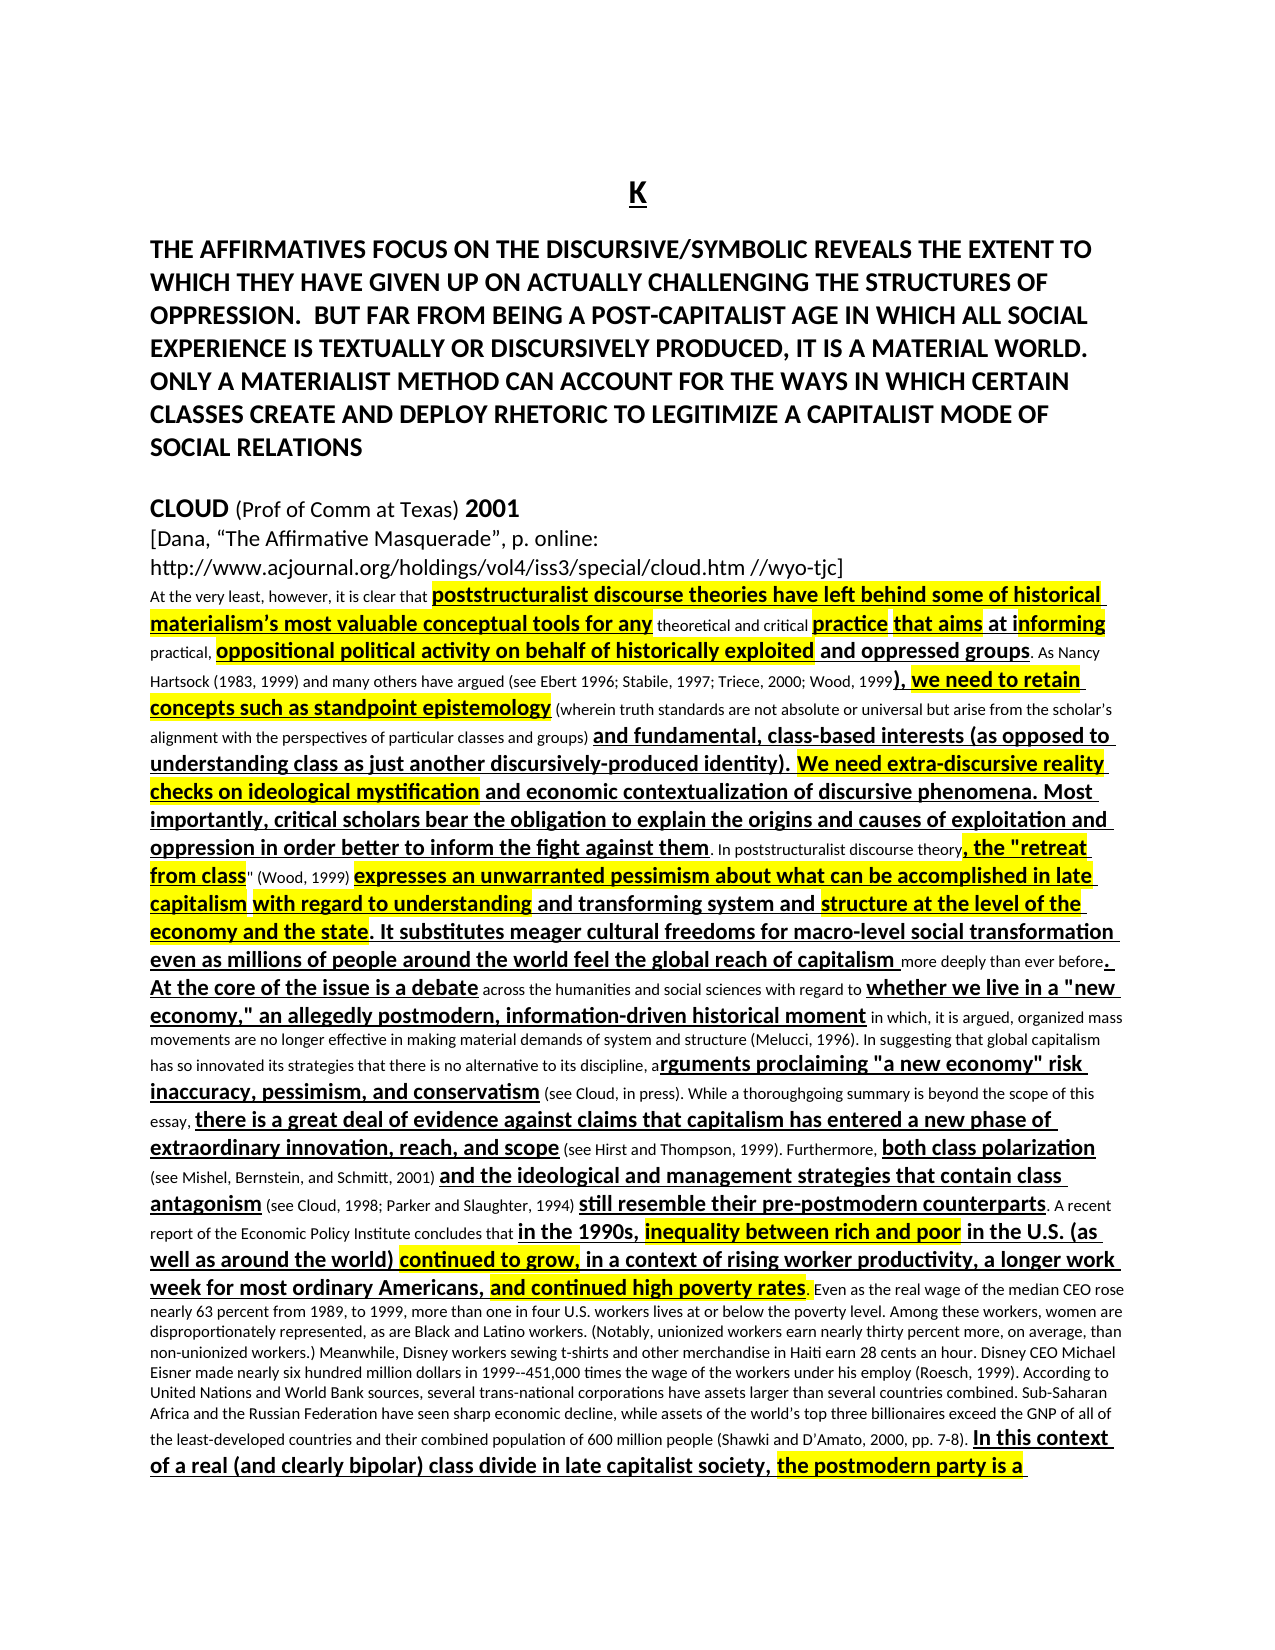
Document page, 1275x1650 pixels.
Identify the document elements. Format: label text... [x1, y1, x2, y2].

subtitle THE AFFIRMATIVES FOCUS ON THE DISCURSIVE/SYMBOLIC REVEALS THE EXTENT TO WHICH THEY HAVE GIVEN UP ON ACTUALLY CHALLENGING THE STRUCTURES OF OPPRESSION. BUT FAR FROM BEING A POST-CAPITALIST AGE IN WHICH ALL SOCIAL EXPERIENCE IS TEXTUALLY OR DISCURSIVELY PRODUCED, IT IS A MATERIAL WORLD. ONLY A MATERIALIST METHOD CAN ACCOUNT FOR THE WAYS IN WHICH CERTAIN CLASSES CREATE AND DEPLOY RHETORIC TO LEGITIMIZE A CAPITALIST MODE OF SOCIAL RELATIONS [150, 232, 1125, 463]
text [150, 581, 1125, 1479]
text CLOUD (Prof of Comm at Texas) 2001 [150, 492, 1125, 524]
text [Dana, “The Affirmative Masquerade”, p. online: http://www.acjournal.org/holdings/vol4/iss3/special/cloud.htm //wyo-tjc] [150, 524, 1125, 581]
subtitle K [150, 171, 1125, 212]
